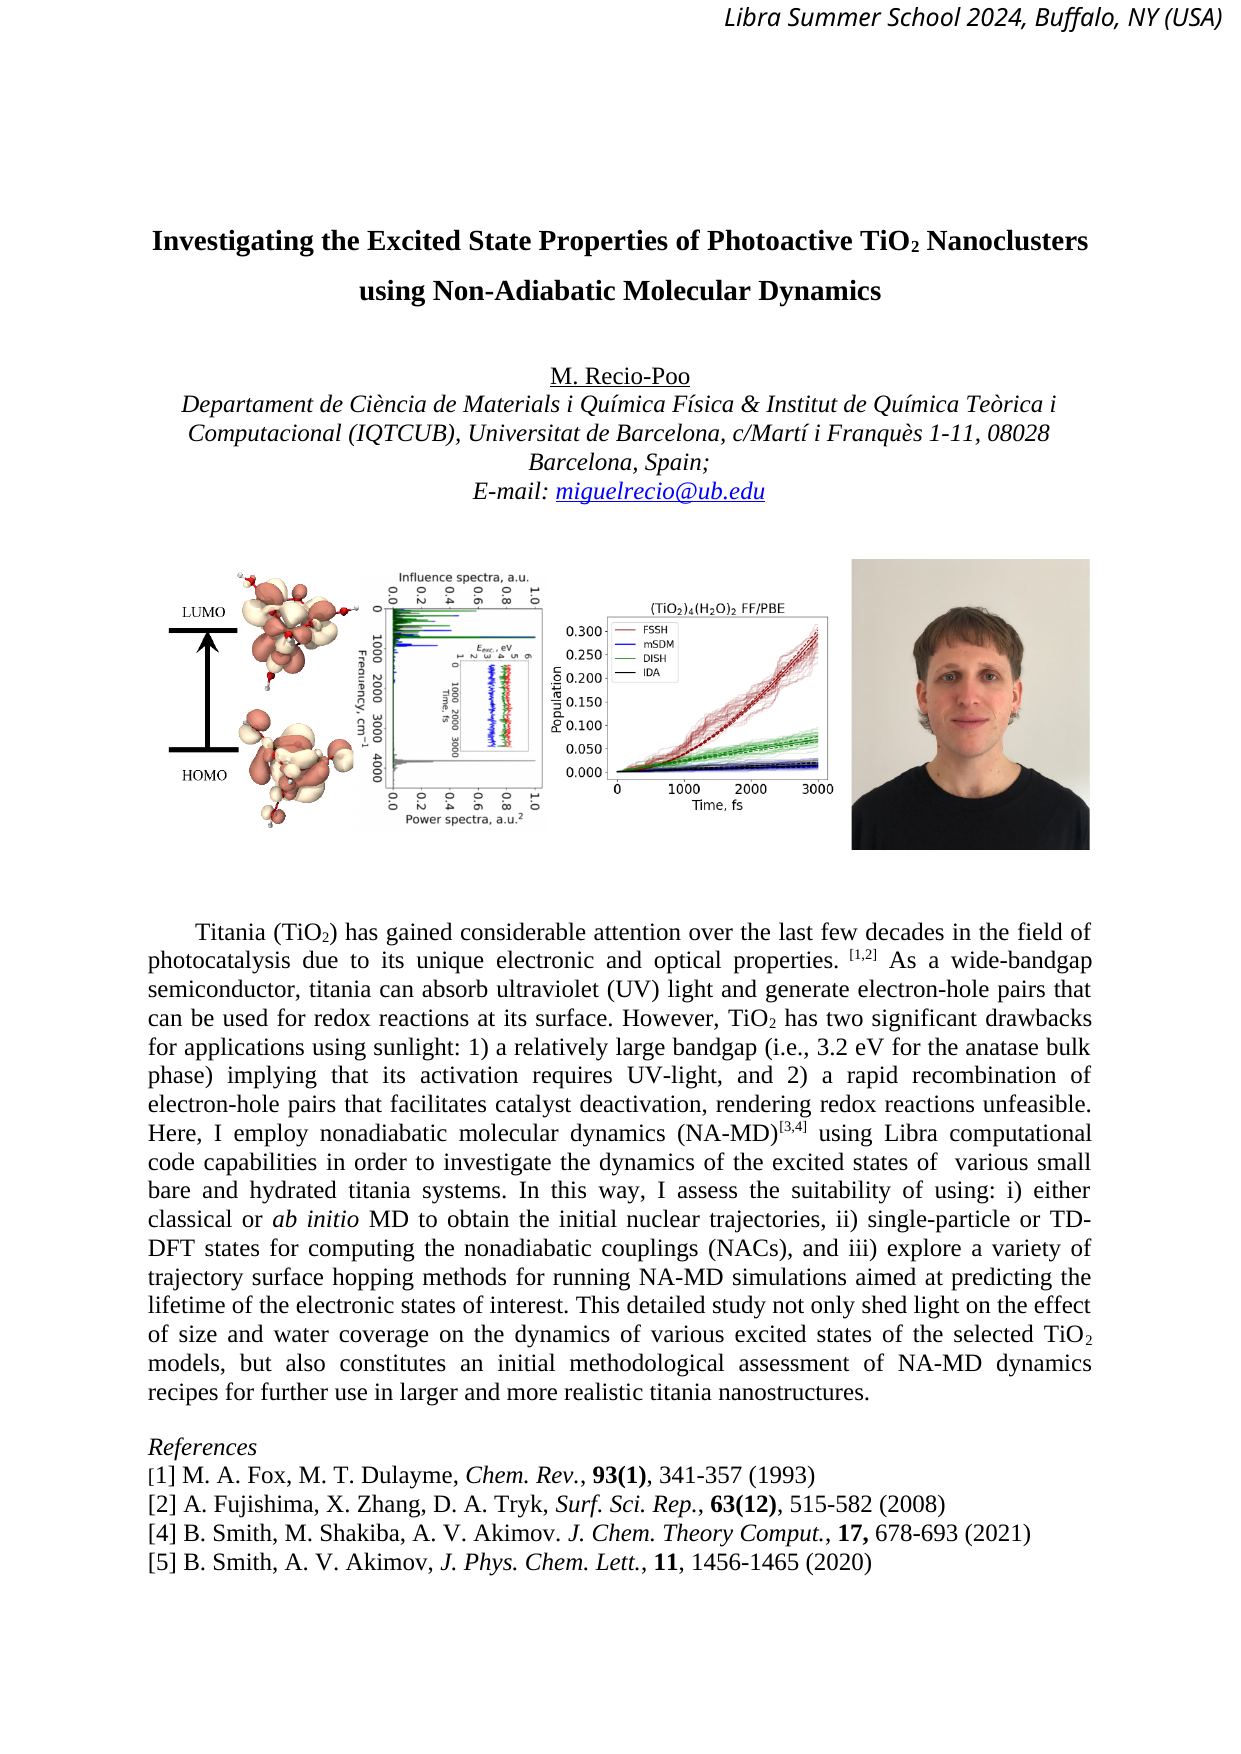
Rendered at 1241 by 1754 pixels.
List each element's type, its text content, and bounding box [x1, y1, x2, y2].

text E-mail: miguelrecio@ub.edu [148, 476, 1092, 504]
text Titania (TiO2) has gained considerable attention over the last few decades in the field of photocatalysis due to its unique electronic and optical properties. [1,2] As a wide-bandgap semiconductor, titania can absorb ultraviolet (UV) light and generate electron-hole pairs that can be used for redox reactions at its surface. However, TiO2 has two significant drawbacks for applications using sunlight: 1) a relatively large bandgap (i.e., 3.2 eV for the anatase bulk phase) implying that its activation requires UV-light, and 2) a rapid recombination of electron-hole pairs that facilitates catalyst deactivation, rendering redox reactions unfeasible. Here, I employ nonadiabatic molecular dynamics (NA-MD)[3,4] using Libra computational code capabilities in order to investigate the dynamics of the excited states of various small bare and hydrated titania systems. In this way, I assess the suitability of using: i) either classical or ab initio MD to obtain the initial nuclear trajectories, ii) single-particle or TD-DFT states for computing the nonadiabatic couplings (NACs), and iii) explore a variety of trajectory surface hopping methods for running NA-MD simulations aimed at predicting the lifetime of the electronic states of interest. This detailed study not only shed light on the effect of size and water coverage on the dynamics of various excited states of the selected TiO2 models, but also constitutes an initial methodological assessment of NA-MD dynamics recipes for further use in larger and more realistic titania nanostructures. [148, 917, 1092, 1406]
text [2] A. Fujishima, X. Zhang, D. A. Tryk, Surf. Sci. Rep., 63(12), 515-582 (2008) [148, 1489, 1092, 1518]
text References [148, 1432, 1092, 1461]
text [5] B. Smith, A. V. Akimov, J. Phys. Chem. Lett., 11, 1456-1465 (2020) [148, 1547, 1092, 1576]
picture [147, 504, 838, 834]
text [1] M. A. Fox, M. T. Dulayme, Chem. Rev., 93(1), 341-357 (1993) [148, 1461, 1092, 1489]
text [4] B. Smith, M. Shakiba, A. V. Akimov. J. Chem. Theory Comput., 17, 678-693 (2021) [148, 1518, 1092, 1547]
text Departament de Ciència de Materials i Química Física & Institut de Química Teòrica i Computacional (IQTCUB), Universitat de Barcelona, c/Martí i Franquès 1-11, 08028 Barcelona, Spain; [148, 389, 1092, 476]
picture [851, 559, 1090, 850]
title Investigating the Excited State Properties of Photoactive TiO2 Nanoclusters using Non-Adiabatic Molecular Dynamics [148, 223, 1092, 307]
text M. Recio-Poo [148, 361, 1092, 389]
